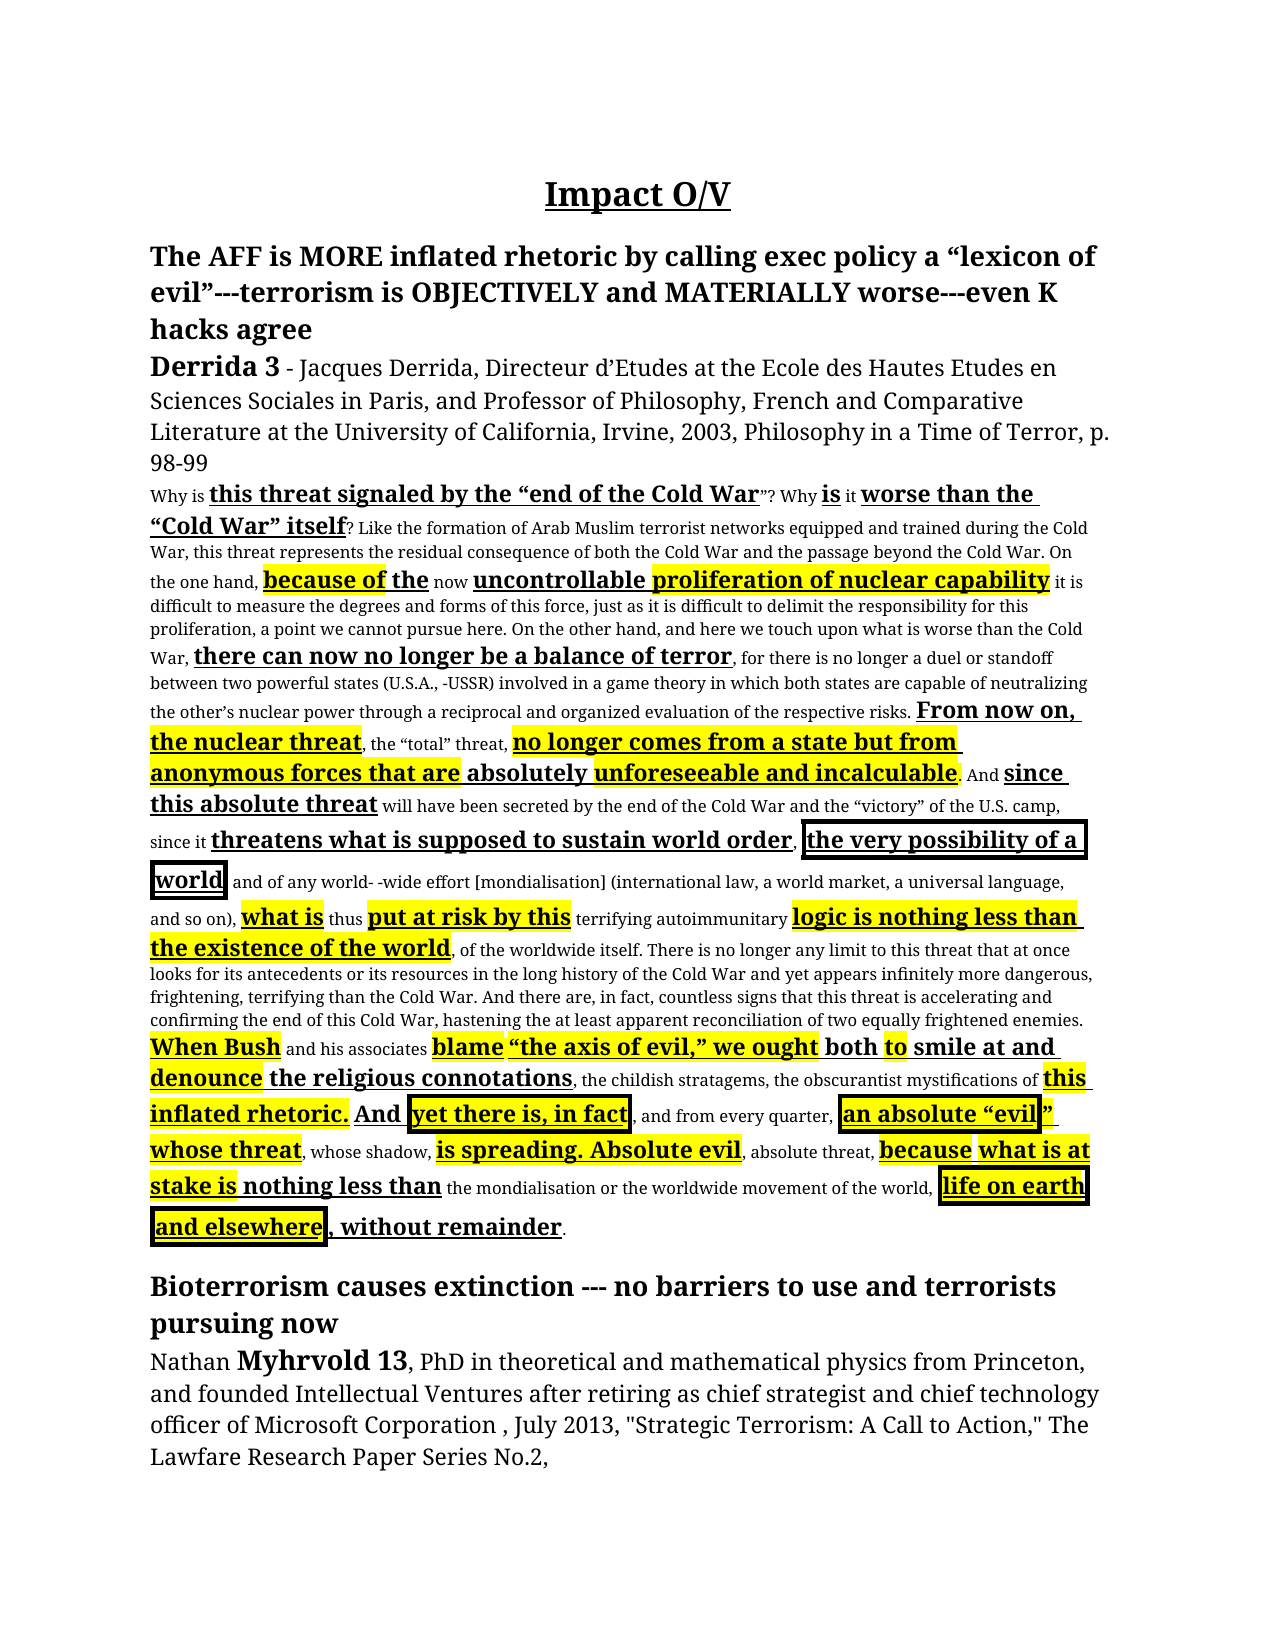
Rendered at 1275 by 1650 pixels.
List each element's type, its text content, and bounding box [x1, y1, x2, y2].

text Derrida 3 - Jacques Derrida, Directeur d’Etudes at the Ecole des Hautes Etudes en Sciences Sociales in Paris, and Professor of Philosophy, French and Comparative Literature at the University of California, Irvine, 2003, Philosophy in a Time of Terror, p. 98-99 [150, 348, 1125, 478]
subtitle The AFF is MORE inflated rhetoric by calling exec policy a “lexicon of evil”---terrorism is OBJECTIVELY and MATERIALLY worse---even K hacks agree [150, 237, 1125, 348]
subtitle Impact O/V [150, 171, 1125, 216]
text Why is this threat signaled by the “end of the Cold War”? Why is it worse than the “Cold War” itself? Like the formation of Arab Muslim terrorist networks equipped and trained during the Cold War, this threat represents the residual consequence of both the Cold War and the passage beyond the Cold War. On the one hand, because of the now uncontrollable proliferation of nuclear capability it is difficult to measure the degrees and forms of this force, just as it is difficult to delimit the responsibility for this proliferation, a point we cannot pursue here. On the other hand, and here we touch upon what is worse than the Cold War, there can now no longer be a balance of terror, for there is no longer a duel or standoff between two powerful states (U.S.A., -USSR) involved in a game theory in which both states are capable of neutralizing the other’s nuclear power through a reciprocal and organized evaluation of the respective risks. From now on, the nuclear threat, the “total” threat, no longer comes from a state but from anonymous forces that are absolutely unforeseeable and incalculable. And since this absolute threat will have been secreted by the end of the Cold War and the “victory” of the U.S. camp, since it threatens what is supposed to sustain world order, the very possibility of a world and of any world- -wide effort [mondialisation] (international law, a world market, a universal language, and so on), what is thus put at risk by this terrifying autoimmunitary logic is nothing less than the existence of the world, of the worldwide itself. There is no longer any limit to this threat that at once looks for its antecedents or its resources in the long history of the Cold War and yet appears infinitely more dangerous, frightening, terrifying than the Cold War. And there are, in fact, countless signs that this threat is accelerating and confirming the end of this Cold War, hastening the at least apparent reconciliation of two equally frightened enemies. When Bush and his associates blame “the axis of evil,” we ought both to smile at and denounce the religious connotations, the childish stratagems, the obscurantist mystifications of this inflated rhetoric. And yet there is, in fact, and from every quarter, an absolute “evil” whose threat, whose shadow, is spreading. Absolute evil, absolute threat, because what is at stake is nothing less than the mondialisation or the worldwide movement of the world, life on earth and elsewhere, without remainder. [150, 478, 1095, 1247]
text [150, 1341, 1125, 1472]
subtitle Bioterrorism causes extinction --- no barriers to use and terrorists pursuing now [150, 1267, 1125, 1341]
